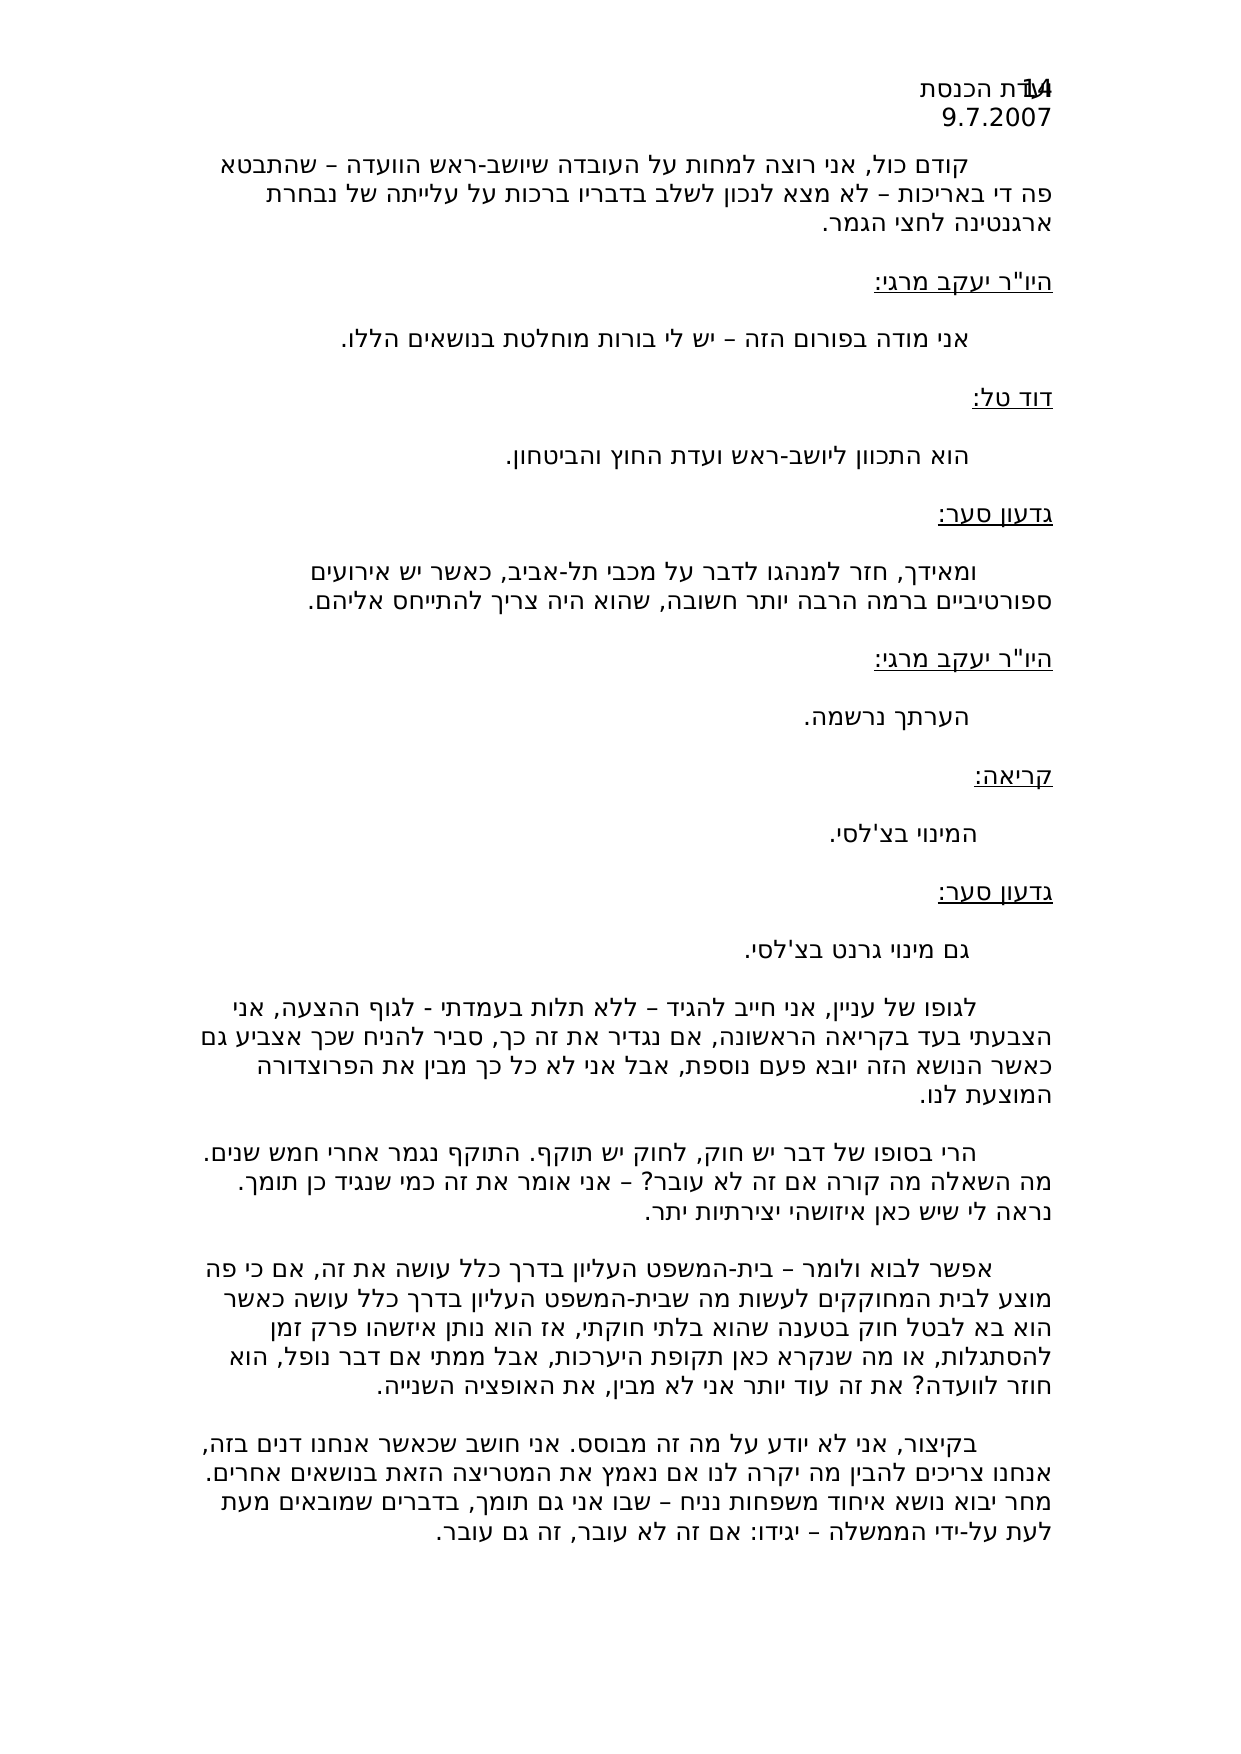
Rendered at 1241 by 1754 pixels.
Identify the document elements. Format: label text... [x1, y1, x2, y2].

text ומאידך, חזר למנהגו לדבר על מכבי תל-אביב, כאשר יש אירועים ספורטיביים ברמה הרבה יותר חשובה, שהוא היה צריך להתייחס אליהם. [187, 557, 1053, 615]
text לגופו של עניין, אני חייב להגיד – ללא תלות בעמדתי - לגוף ההצעה, אני הצבעתי בעד בקריאה הראשונה, אם נגדיר את זה כך, סביר להניח שכך אצביע גם כאשר הנושא הזה יובא פעם נוספת, אבל אני לא כל כך מבין את הפרוצדורה המוצעת לנו. [187, 993, 1053, 1109]
text אפשר לבוא ולומר – בית-המשפט העליון בדרך כלל עושה את זה, אם כי פה מוצע לבית המחוקקים לעשות מה שבית-המשפט העליון בדרך כלל עושה כאשר הוא בא לבטל חוק בטענה שהוא בלתי חוקתי, אז הוא נותן איזשהו פרק זמן להסתגלות, או מה שנקרא כאן תקופת היערכות, אבל ממתי אם דבר נופל, הוא חוזר לוועדה? את זה עוד יותר אני לא מבין, את האופציה השנייה. [187, 1254, 1053, 1400]
text הוא התכוון ליושב-ראש ועדת החוץ והביטחון. [187, 441, 1053, 470]
text קריאה: [187, 732, 1053, 790]
text המינוי בצ'לסי. [187, 819, 1053, 848]
text גם מינוי גרנט בצ'לסי. [187, 935, 1053, 964]
text היו"ר יעקב מרגי: [187, 615, 1053, 674]
text בקיצור, אני לא יודע על מה זה מבוסס. אני חושב שכאשר אנחנו דנים בזה, אנחנו צריכים להבין מה יקרה לנו אם נאמץ את המטריצה הזאת בנושאים אחרים. מחר יבוא נושא איחוד משפחות נניח – שבו אני גם תומך, בדברים שמובאים מעת לעת על-ידי הממשלה – יגידו: אם זה לא עובר, זה גם עובר. [187, 1429, 1053, 1546]
text היו"ר יעקב מרגי: [187, 237, 1053, 296]
text קודם כול, אני רוצה למחות על העובדה שיושב-ראש הוועדה – שהתבטא פה די באריכות – לא מצא לנכון לשלב בדבריו ברכות על עלייתה של נבחרת ארגנטינה לחצי הגמר. [187, 150, 1053, 237]
text גדעון סער: [187, 470, 1053, 528]
text הרי בסופו של דבר יש חוק, לחוק יש תוקף. התוקף נגמר אחרי חמש שנים. מה השאלה מה קורה אם זה לא עובר? – אני אומר את זה כמי שנגיד כן תומך. נראה לי שיש כאן איזושהי יצירתיות יתר. [187, 1138, 1053, 1226]
text אני מודה בפורום הזה – יש לי בורות מוחלטת בנושאים הללו. [187, 324, 1053, 354]
text גדעון סער: [187, 848, 1053, 906]
text דוד טל: [187, 354, 1053, 412]
text הערתך נרשמה. [187, 702, 1053, 732]
